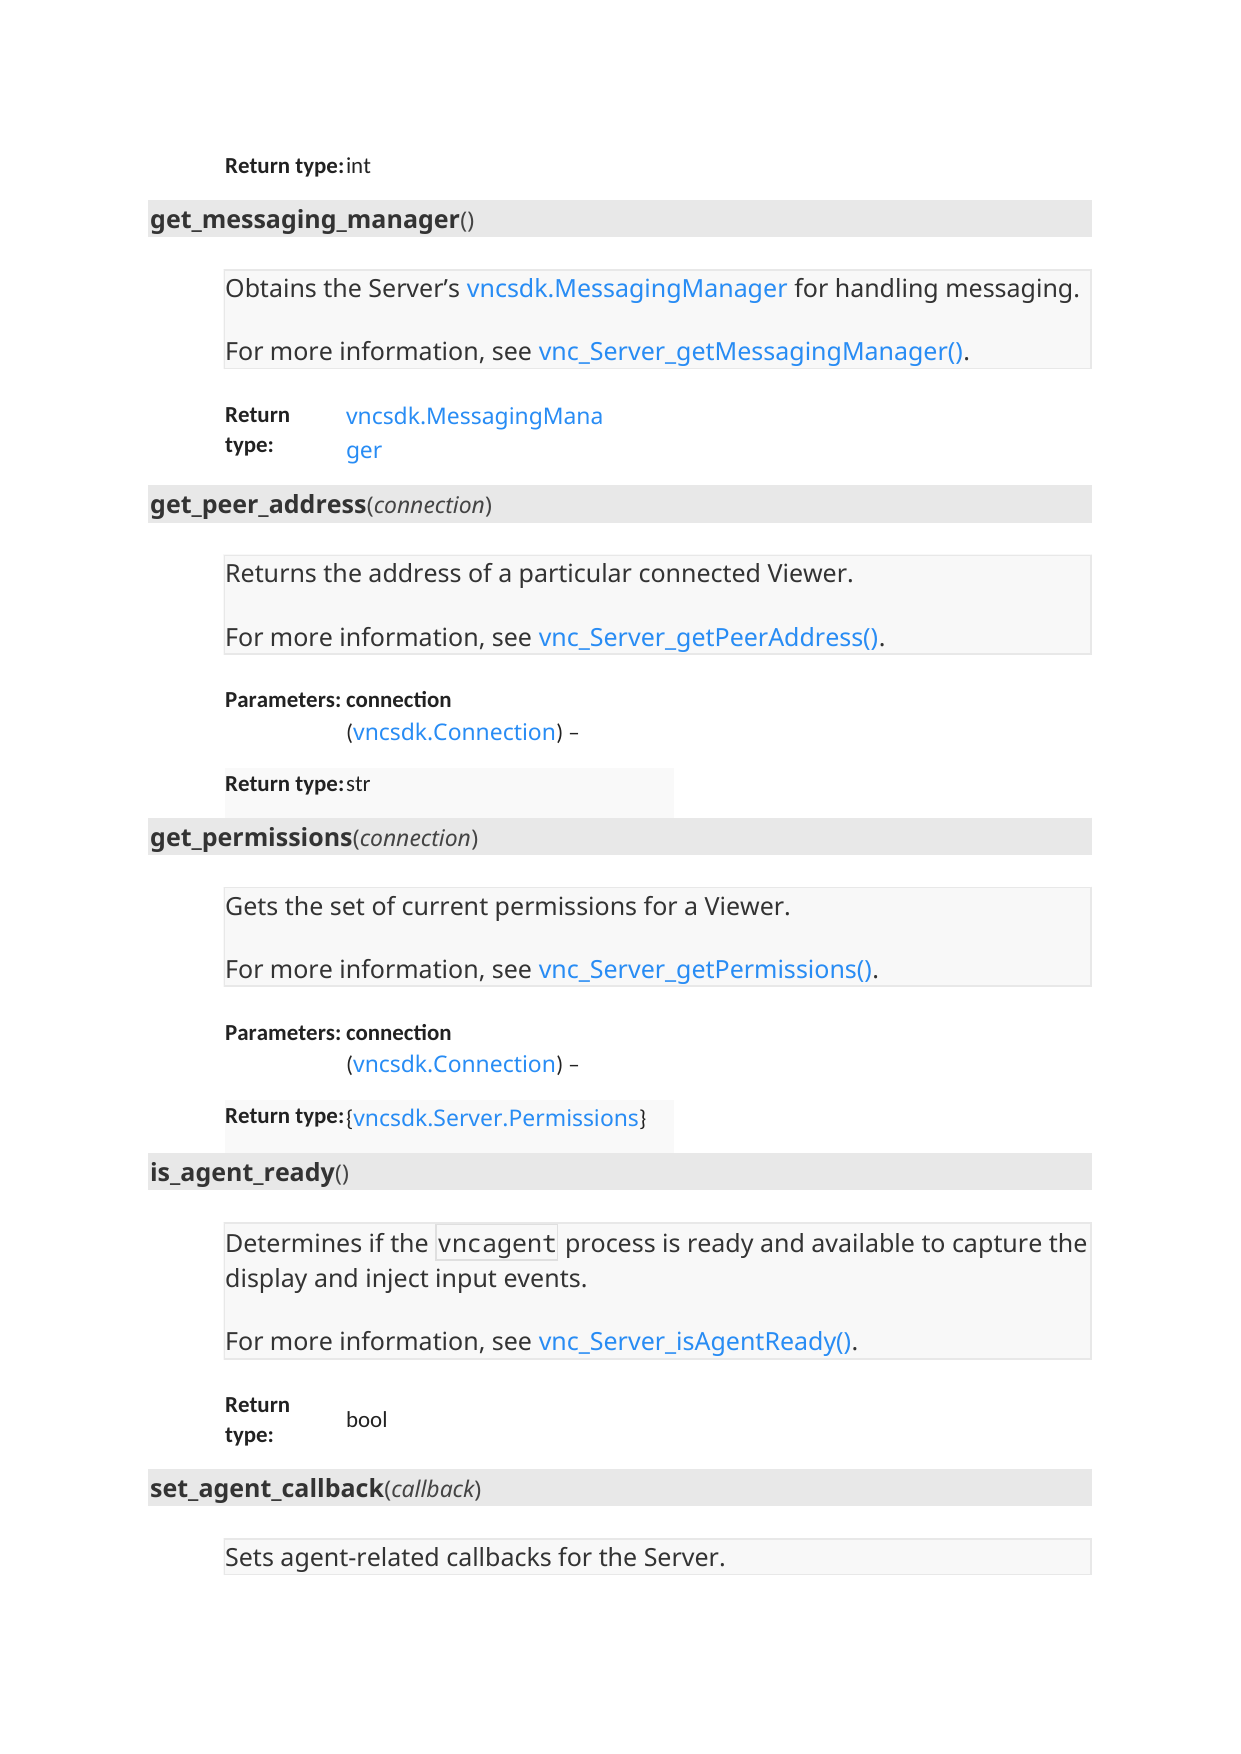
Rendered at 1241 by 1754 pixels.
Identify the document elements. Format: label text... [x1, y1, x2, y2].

text get_permissions(connection) [150, 819, 1090, 853]
table_header Return type: [225, 150, 344, 200]
table_header connection (vncsdk.Connection) – [344, 684, 674, 768]
table_header bool [344, 1389, 389, 1469]
text Gets the set of current permissions for a Viewer. [225, 888, 1090, 922]
text For more information, see vnc_Server_getPermissions(). [225, 950, 1090, 985]
text For more information, see vnc_Server_isAgentReady(). [225, 1322, 1090, 1358]
table_header int [344, 150, 372, 200]
table_cell Return type: [225, 1100, 344, 1153]
table_header Return type: [225, 399, 344, 485]
text Obtains the Server’s vncsdk.MessagingManager for handling messaging. [225, 271, 1090, 304]
table_header vncsdk.MessagingManager [344, 399, 609, 485]
text For more information, see vnc_Server_getMessagingManager(). [225, 332, 1090, 368]
table_cell str [344, 768, 674, 818]
text Determines if the vncagent process is ready and available to capture the display and inject input events. [225, 1224, 1090, 1295]
table_header Parameters: [225, 1016, 344, 1100]
text get_messaging_manager() [150, 202, 1090, 235]
text For more information, see vnc_Server_getPeerAddress(). [225, 618, 1090, 653]
table_cell Return type: [225, 768, 344, 818]
table_header connection (vncsdk.Connection) – [344, 1016, 674, 1100]
table_header Parameters: [225, 684, 344, 768]
text Returns the address of a particular connected Viewer. [225, 556, 1090, 590]
table_cell {vncsdk.Server.Permissions} [344, 1100, 674, 1153]
table_header Return type: [225, 1389, 344, 1469]
text get_peer_address(connection) [150, 487, 1090, 521]
text set_agent_callback(callback) [150, 1471, 1090, 1505]
text Sets agent-related callbacks for the Server. [225, 1540, 1090, 1574]
text is_agent_ready() [150, 1155, 1090, 1189]
